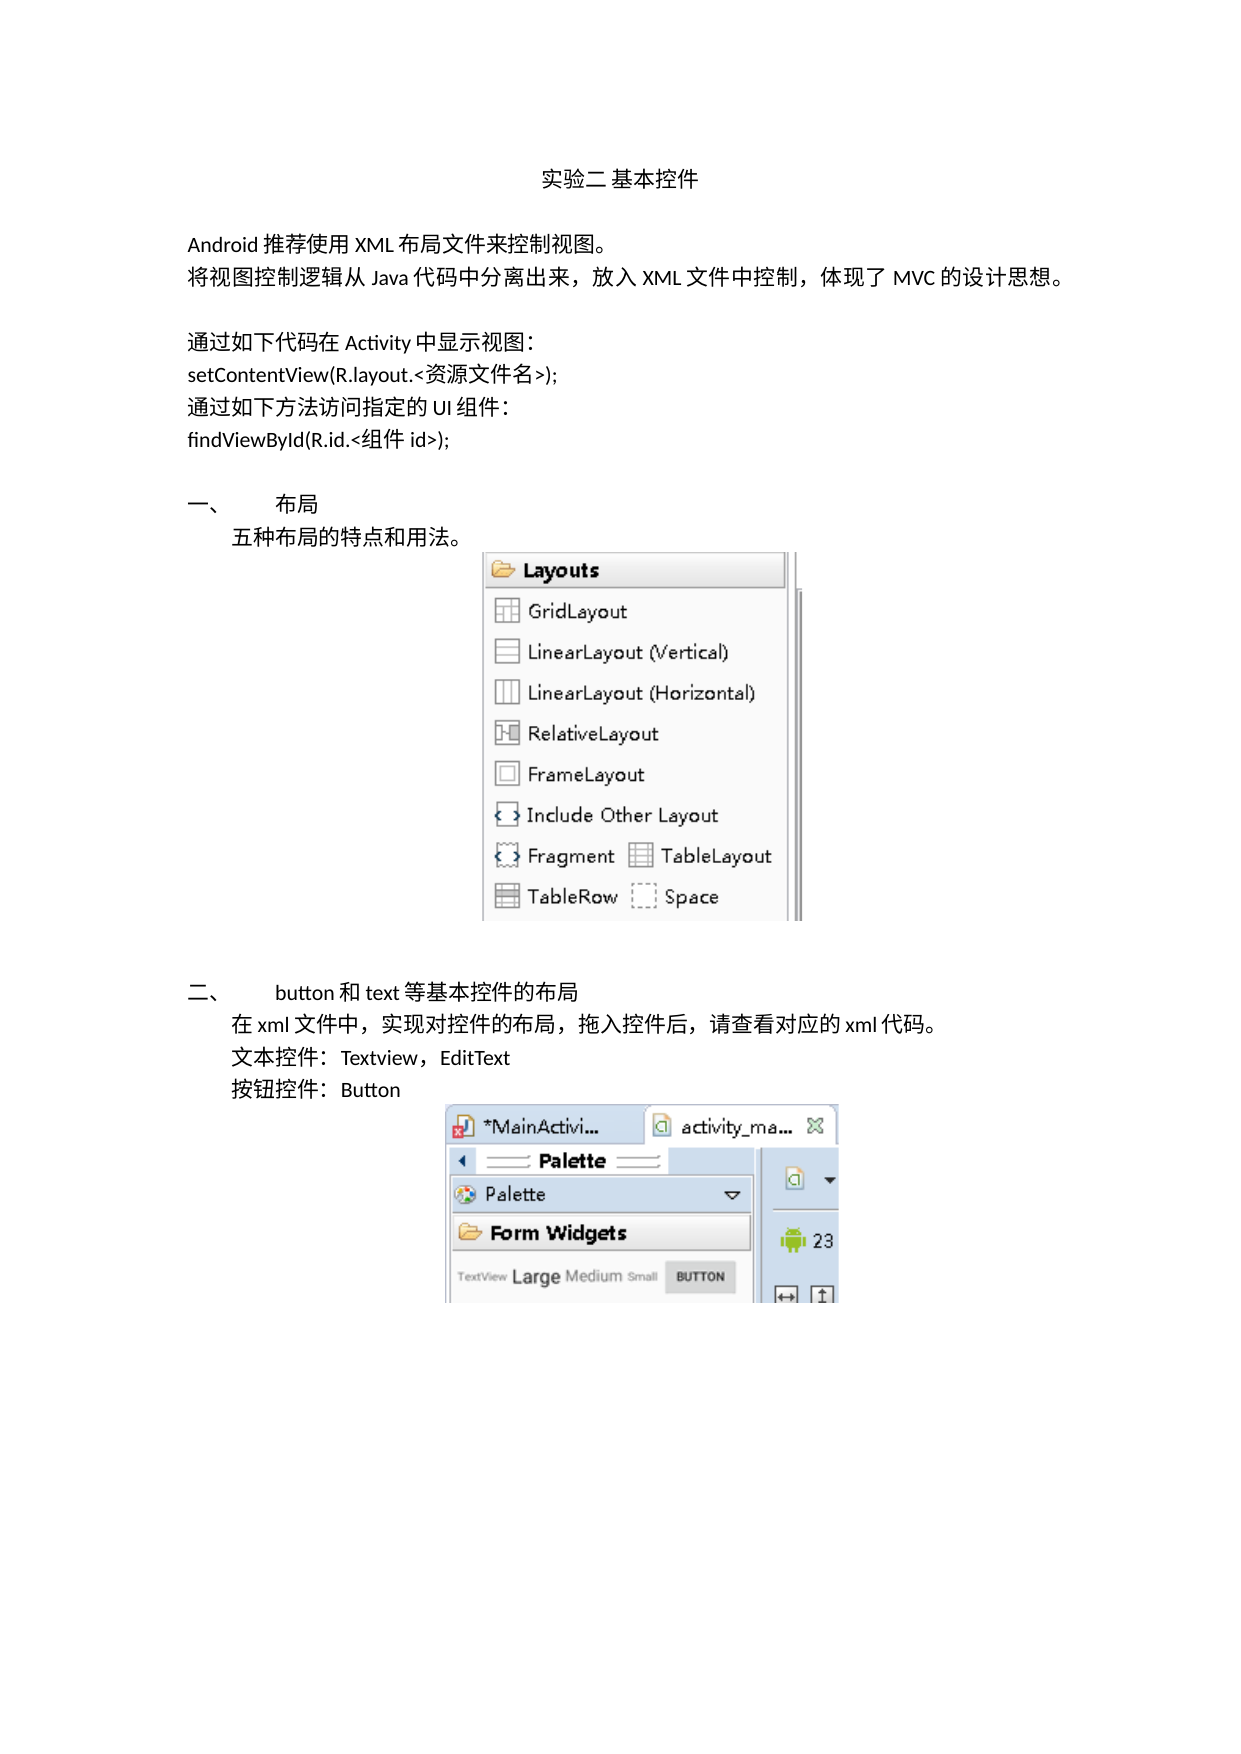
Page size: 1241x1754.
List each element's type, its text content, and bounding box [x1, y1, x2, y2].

list button和text等基本控件的布局 [187, 974, 1053, 1007]
text Android推荐使用XML布局文件来控制视图。 [187, 227, 1053, 259]
list 在xml文件中，实现对控件的布局，拖入控件后，请查看对应的xml代码。 [231, 1007, 1053, 1039]
text setContentView(R.layout.<资源文件名>); [187, 357, 1053, 389]
picture [481, 552, 803, 921]
text 通过如下方法访问指定的UI组件： [187, 389, 1053, 422]
text 实验二 基本控件 [187, 162, 1053, 194]
list 布局 [187, 487, 1053, 519]
text 通过如下代码在Activity中显示视图： [187, 324, 1053, 357]
text 文本控件：Textview，EditText [187, 1039, 1053, 1072]
text 按钮控件：Button [187, 1072, 1053, 1104]
picture [445, 1104, 839, 1303]
text findViewById(R.id.<组件id>); [187, 422, 1053, 454]
text 将视图控制逻辑从Java代码中分离出来，放入XML文件中控制，体现了MVC的设计思想。 [187, 259, 1053, 324]
list 五种布局的特点和用法。 [231, 519, 1053, 552]
